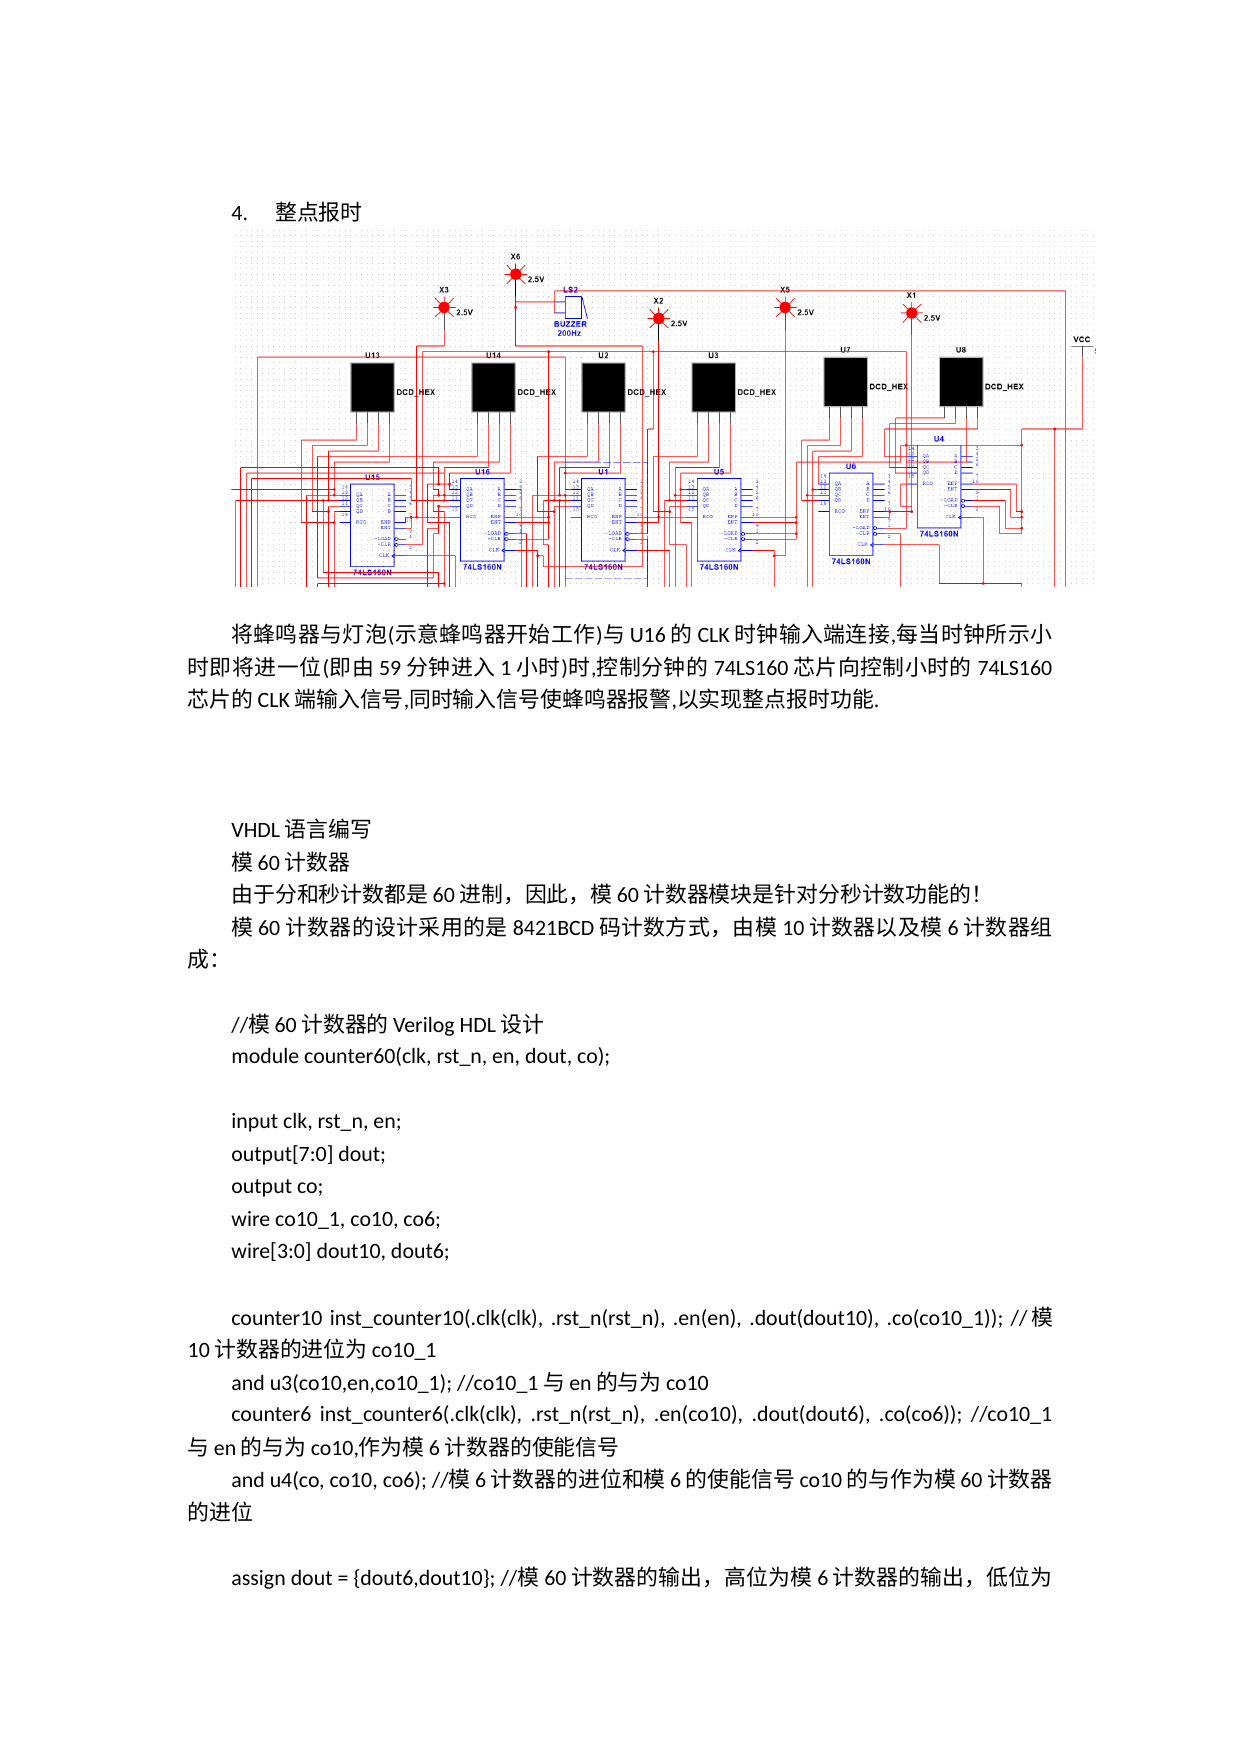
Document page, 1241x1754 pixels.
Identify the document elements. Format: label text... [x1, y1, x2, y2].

list output co; [187, 1169, 1053, 1202]
list 模60计数器 [187, 844, 1053, 877]
list input clk, rst_n, en; [187, 1104, 1053, 1137]
picture [231, 227, 1096, 587]
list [187, 1559, 1053, 1592]
list and u3(co10,en,co10_1); //co10_1与en的与为co10 [187, 1364, 1053, 1397]
list output[7:0] dout; [187, 1137, 1053, 1169]
list 由于分和秒计数都是60进制，因此，模60计数器模块是针对分秒计数功能的！ [187, 877, 1053, 909]
list counter10 inst_counter10(.clk(clk), .rst_n(rst_n), .en(en), .dout(dout10), .co(co10_1)); //模10计数器的进位为co10_1 [187, 1299, 1053, 1364]
list and u4(co, co10, co6); //模6计数器的进位和模6的使能信号co10的与作为模60计数器的进位 [187, 1462, 1053, 1527]
list //模60计数器的Verilog HDL设计 [187, 1007, 1053, 1039]
list VHDL语言编写 [187, 812, 1053, 844]
list counter6 inst_counter6(.clk(clk), .rst_n(rst_n), .en(co10), .dout(dout6), .co(co6)); //co10_1与en的与为co10,作为模6计数器的使能信号 [187, 1397, 1053, 1462]
list wire[3:0] dout10, dout6; [187, 1234, 1053, 1267]
list wire co10_1, co10, co6; [187, 1202, 1053, 1234]
list 将蜂鸣器与灯泡(示意蜂鸣器开始工作)与U16的CLK时钟输入端连接,每当时钟所示小时即将进一位(即由59分钟进入1小时)时,控制分钟的74LS160芯片向控制小时的74LS160芯片的CLK端输入信号,同时输入信号使蜂鸣器报警,以实现整点报时功能. [187, 617, 1053, 714]
list 整点报时 [187, 194, 1053, 227]
list module counter60(clk, rst_n, en, dout, co); [187, 1039, 1053, 1072]
list 模60计数器的设计采用的是8421BCD码计数方式，由模10计数器以及模6计数器组成： [187, 909, 1053, 974]
